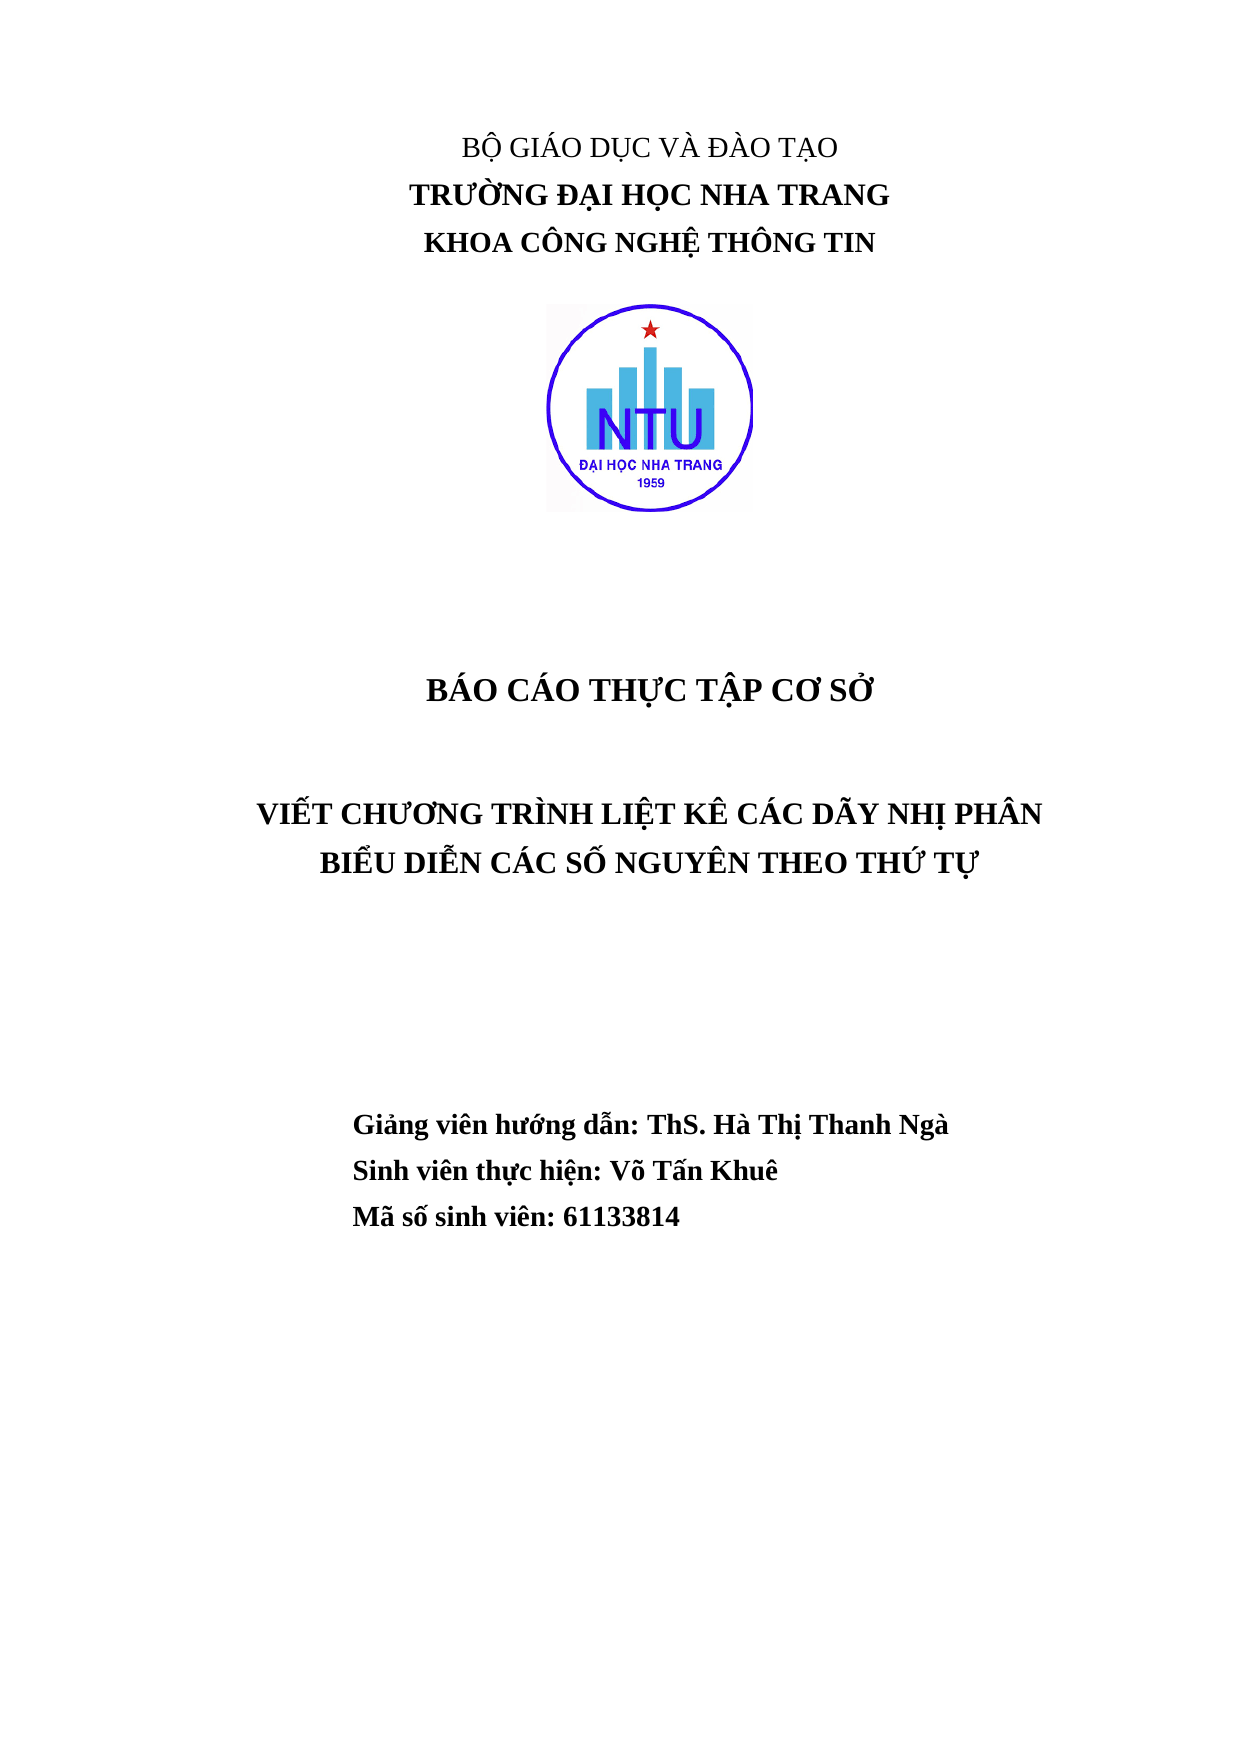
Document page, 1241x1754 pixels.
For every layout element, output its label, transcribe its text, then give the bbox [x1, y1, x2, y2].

picture [546, 304, 753, 512]
text BỘ GIÁO DỤC VÀ ĐÀO TẠO [177, 131, 1122, 164]
text VIẾT CHƯƠNG TRÌNH LIỆT KÊ CÁC DÃY NHỊ PHÂN [177, 796, 1122, 832]
text BÁO CÁO THỰC TẬP CƠ SỞ [177, 670, 1122, 708]
text TRƯỜNG ĐẠI HỌC NHA TRANG [177, 177, 1122, 213]
text BIỂU DIỄN CÁC SỐ NGUYÊN THEO THỨ TỰ [177, 844, 1122, 880]
text KHOA CÔNG NGHỆ THÔNG TIN [177, 225, 1122, 259]
